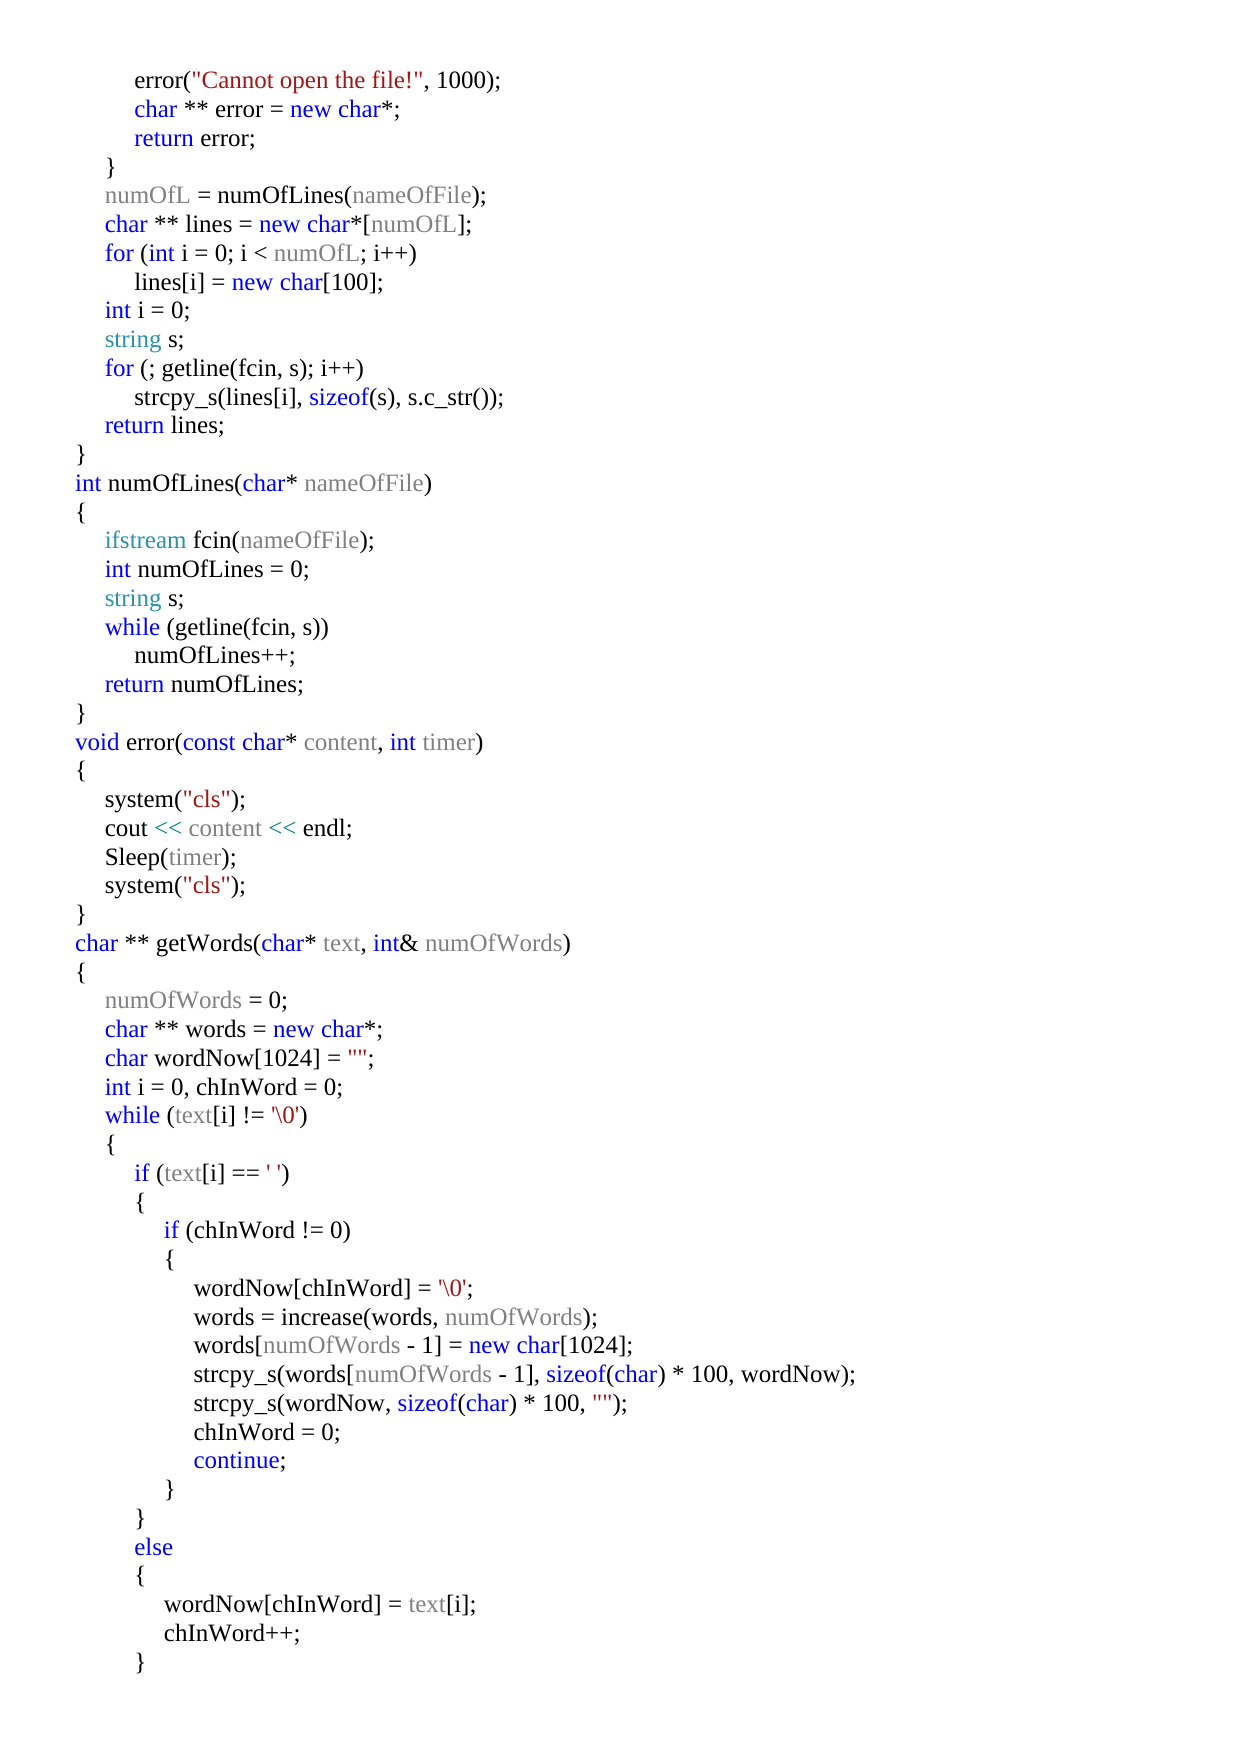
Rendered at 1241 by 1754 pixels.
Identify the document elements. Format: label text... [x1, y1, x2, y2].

text { [75, 497, 1152, 526]
text } [75, 152, 1152, 181]
text Sleep(timer); [75, 842, 1152, 871]
text int numOfLines(char* nameOfFile) [75, 468, 1152, 497]
text words = increase(words, numOfWords); [75, 1302, 1152, 1331]
text { [75, 1561, 1152, 1589]
text system("cls"); [75, 784, 1152, 813]
text string s; [75, 583, 1152, 612]
text } [75, 1474, 1152, 1503]
text int numOfLines = 0; [75, 554, 1152, 583]
text char ** getWords(char* text, int& numOfWords) [75, 928, 1152, 957]
text if (text[i] == ' ') [75, 1158, 1152, 1187]
text if (chInWord != 0) [75, 1216, 1152, 1244]
text for (int i = 0; i < numOfL; i++) [75, 238, 1152, 267]
text wordNow[chInWord] = '\0'; [75, 1273, 1152, 1302]
text chInWord = 0; [75, 1417, 1152, 1446]
text return lines; [75, 411, 1152, 439]
text wordNow[chInWord] = text[i]; [75, 1589, 1152, 1618]
text while (text[i] != '\0') [75, 1101, 1152, 1129]
text char wordNow[1024] = ""; [75, 1043, 1152, 1072]
text } [75, 899, 1152, 928]
text numOfL = numOfLines(nameOfFile); [75, 181, 1152, 209]
text { [75, 1244, 1152, 1273]
text char ** lines = new char*[numOfL]; [75, 209, 1152, 238]
text chInWord++; [75, 1618, 1152, 1647]
text strcpy_s(lines[i], sizeof(s), s.c_str()); [75, 382, 1152, 411]
text } [75, 698, 1152, 727]
text } [75, 439, 1152, 468]
text { [75, 756, 1152, 784]
text char ** words = new char*; [75, 1014, 1152, 1043]
text else [75, 1532, 1152, 1561]
text void error(const char* content, int timer) [75, 727, 1152, 756]
text ifstream fcin(nameOfFile); [75, 526, 1152, 554]
text for (; getline(fcin, s); i++) [75, 353, 1152, 382]
text numOfWords = 0; [75, 986, 1152, 1014]
text continue; [75, 1446, 1152, 1474]
text { [75, 957, 1152, 986]
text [75, 1359, 1152, 1388]
text words[numOfWords - 1] = new char[1024]; [75, 1331, 1152, 1359]
text return numOfLines; [75, 669, 1152, 698]
text error("Cannot open the file!", 1000); [75, 66, 1152, 94]
text system("cls"); [75, 871, 1152, 899]
text } [75, 1647, 1152, 1676]
text return error; [75, 123, 1152, 152]
text { [75, 1187, 1152, 1216]
text char ** error = new char*; [75, 94, 1152, 123]
text strcpy_s(wordNow, sizeof(char) * 100, ""); [75, 1388, 1152, 1417]
text } [75, 1503, 1152, 1532]
text while (getline(fcin, s)) [75, 612, 1152, 641]
text { [75, 1129, 1152, 1158]
text numOfLines++; [75, 641, 1152, 669]
text int i = 0, chInWord = 0; [75, 1072, 1152, 1101]
text int i = 0; [75, 296, 1152, 324]
text string s; [75, 324, 1152, 353]
text cout << content << endl; [75, 813, 1152, 842]
text lines[i] = new char[100]; [75, 267, 1152, 296]
